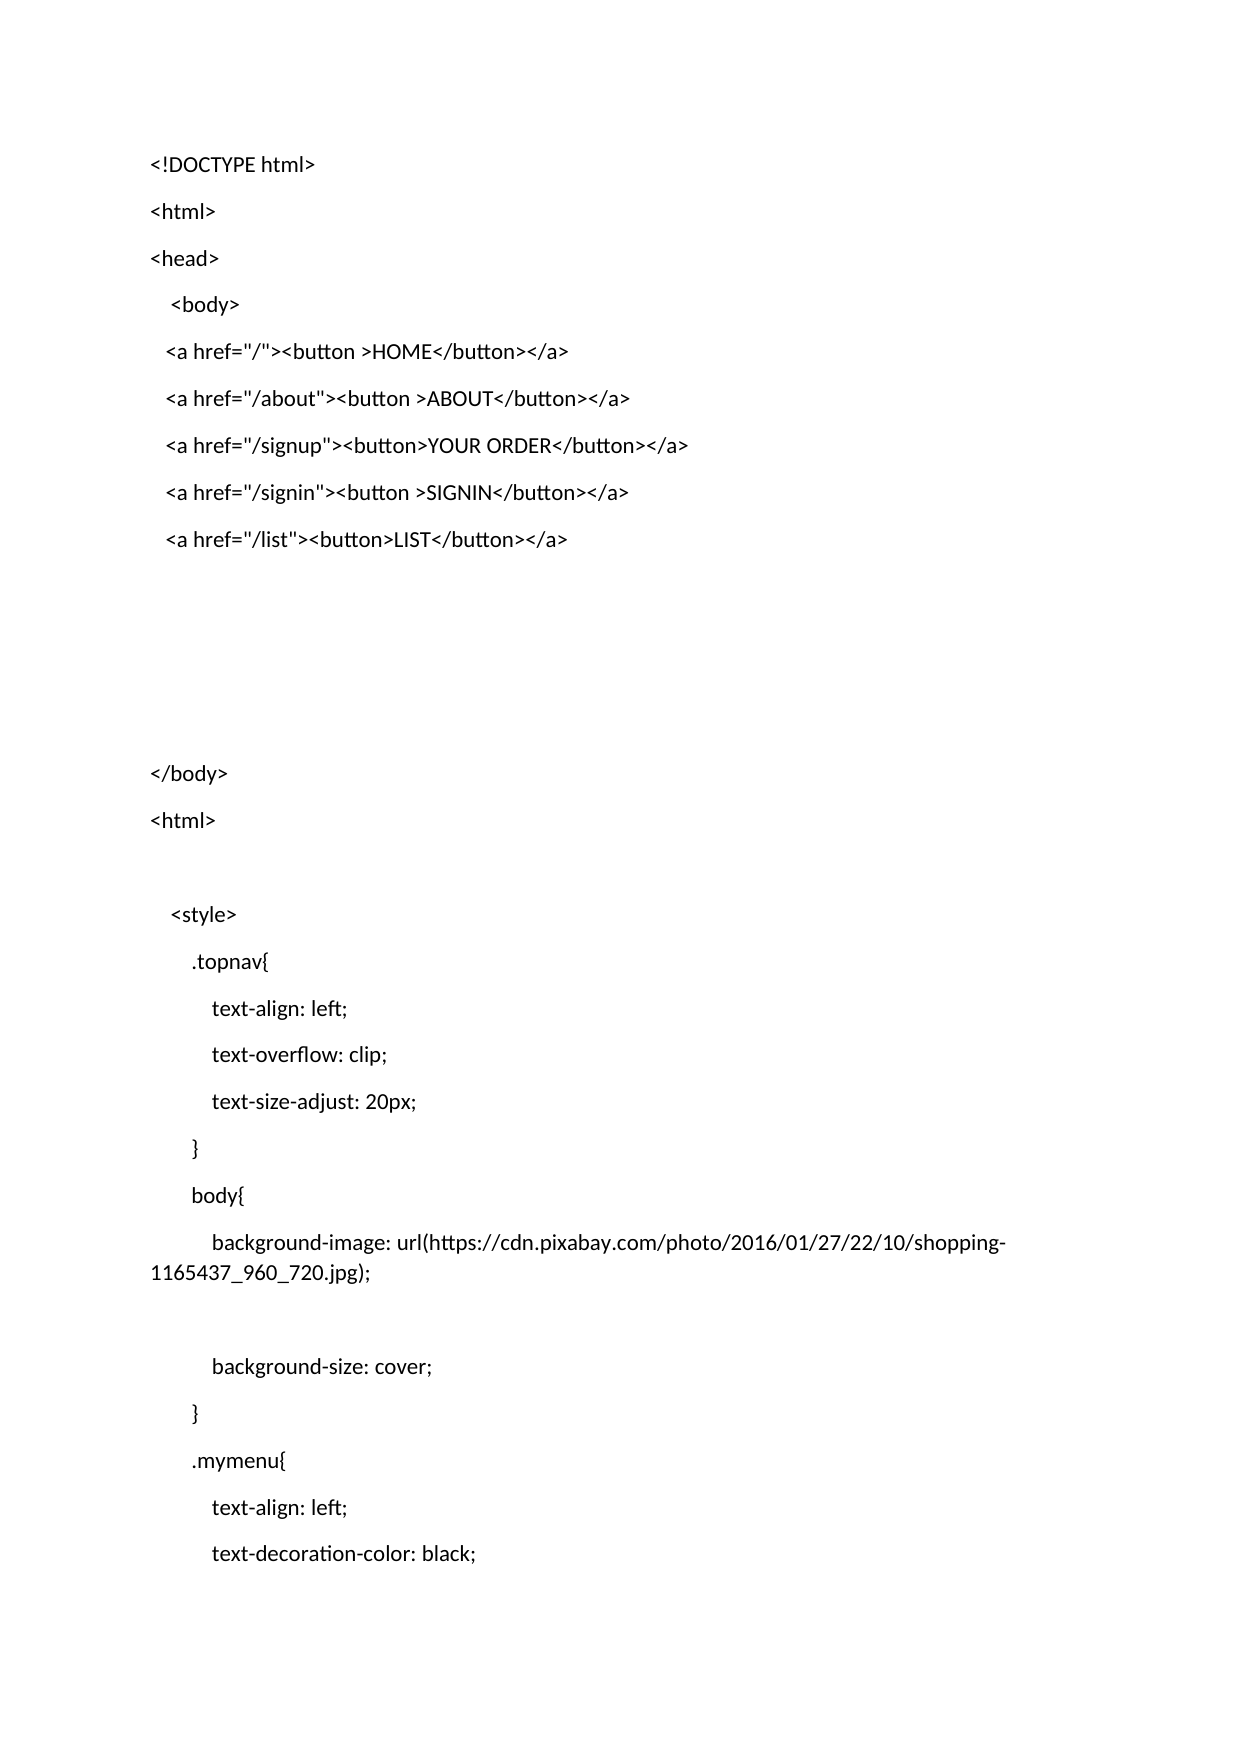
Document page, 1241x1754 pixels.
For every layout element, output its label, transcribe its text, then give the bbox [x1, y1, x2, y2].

text } [150, 1134, 1090, 1162]
text <a href="/signup"><button>YOUR ORDER</button></a> [150, 431, 1090, 459]
text text-overflow: clip; [150, 1041, 1090, 1069]
text .mymenu{ [150, 1446, 1090, 1474]
text <!DOCTYPE html> [150, 150, 1090, 178]
text } [150, 1399, 1090, 1427]
text text-align: left; [150, 994, 1090, 1022]
text text-align: left; [150, 1493, 1090, 1521]
text <html> [150, 806, 1090, 834]
text background-size: cover; [150, 1352, 1090, 1380]
text <style> [150, 900, 1090, 928]
text <a href="/about"><button >ABOUT</button></a> [150, 384, 1090, 412]
text .topnav{ [150, 947, 1090, 975]
text body{ [150, 1181, 1090, 1209]
text </body> [150, 759, 1090, 787]
text <a href="/signin"><button >SIGNIN</button></a> [150, 478, 1090, 506]
text <head> [150, 244, 1090, 272]
text text-size-adjust: 20px; [150, 1087, 1090, 1116]
text <a href="/"><button >HOME</button></a> [150, 337, 1090, 366]
text text-decoration-color: black; [150, 1539, 1090, 1568]
text <html> [150, 197, 1090, 225]
text background-image: url(https://cdn.pixabay.com/photo/2016/01/27/22/10/shopping-1165437_960_720.jpg); [150, 1228, 1090, 1286]
text <body> [150, 291, 1090, 319]
text <a href="/list"><button>LIST</button></a> [150, 525, 1090, 553]
